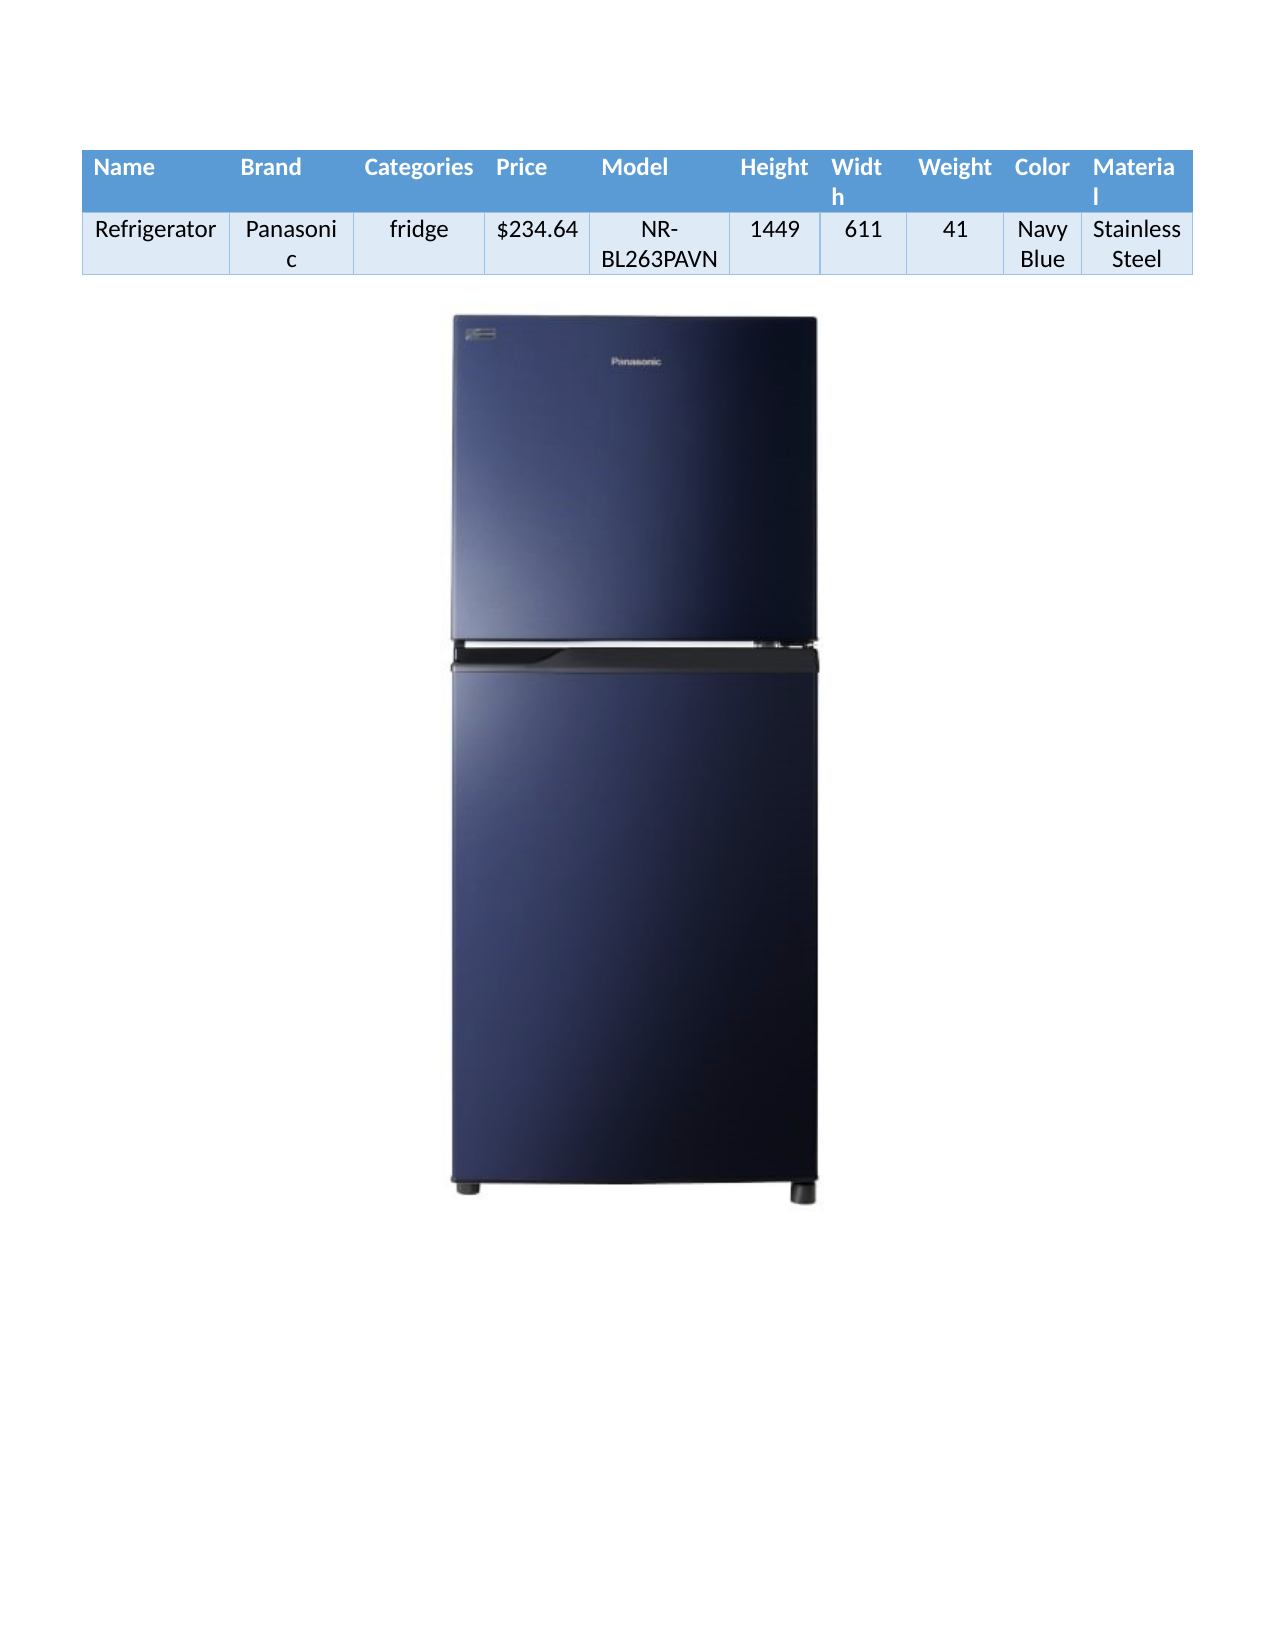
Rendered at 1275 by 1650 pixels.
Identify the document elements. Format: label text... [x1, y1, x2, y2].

table_cell $234.64 [485, 213, 589, 274]
table_header Model [590, 151, 729, 212]
table_cell fridge [354, 213, 484, 274]
table_header Material [1082, 151, 1192, 212]
table_header Height [730, 151, 819, 212]
table_cell Navy Blue [1004, 213, 1081, 274]
table_cell 611 [821, 213, 906, 274]
table_cell 41 [907, 213, 1003, 274]
table_header Brand [230, 151, 353, 212]
table_header Name [83, 151, 229, 212]
table_cell NR-BL263PAVN [590, 213, 729, 274]
table_header Weight [907, 151, 1003, 212]
table_cell 1449 [730, 213, 819, 274]
table_cell Panasonic [230, 213, 353, 274]
table_header Price [485, 151, 589, 212]
table_header Width [821, 151, 906, 212]
picture [403, 275, 872, 1234]
table_header Color [1004, 151, 1081, 212]
table_cell Refrigerator [83, 213, 229, 274]
table_cell Stainless Steel [1082, 213, 1192, 274]
table_header Categories [354, 151, 484, 212]
